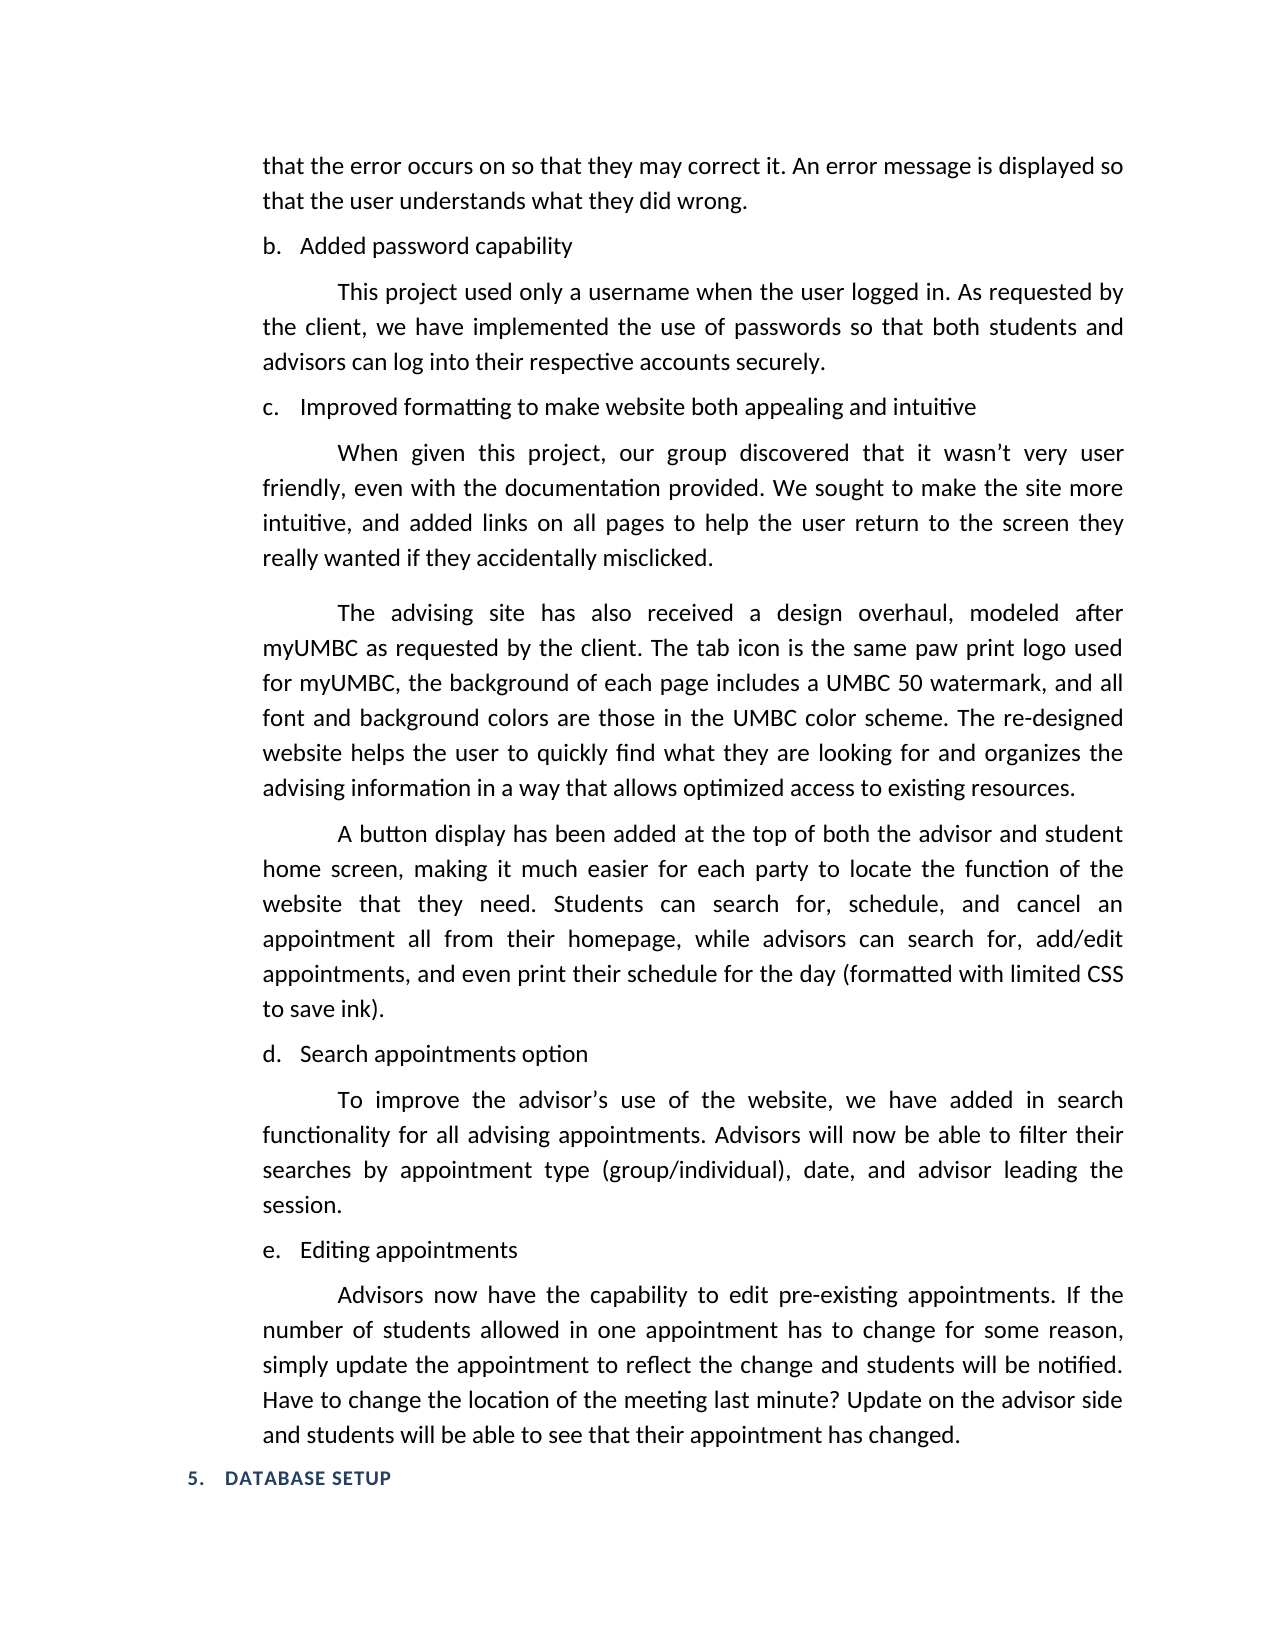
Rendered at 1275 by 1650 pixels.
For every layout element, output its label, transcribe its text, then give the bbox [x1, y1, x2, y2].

list Improved formatting to make website both appealing and intuitive [262, 391, 1125, 422]
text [262, 150, 1125, 216]
list Editing appointments [262, 1234, 1125, 1265]
text This project used only a username when the user logged in. As requested by the client, we have implemented the use of passwords so that both students and advisors can log into their respective accounts securely. [262, 276, 1125, 376]
text The advising site has also received a design overhaul, modeled after myUMBC as requested by the client. The tab icon is the same paw print logo used for myUMBC, the background of each page includes a UMBC 50 watermark, and all font and background colors are those in the UMBC color scheme. The re-designed website helps the user to quickly find what they are looking for and organizes the advising information in a way that allows optimized access to existing resources. [262, 597, 1125, 803]
text Advisors now have the capability to edit pre-existing appointments. If the number of students allowed in one appointment has to change for some reason, simply update the appointment to reflect the change and students will be notified. Have to change the location of the meeting last minute? Update on the advisor side and students will be able to see that their appointment has changed. [262, 1279, 1125, 1450]
list Database Setup [187, 1465, 1125, 1490]
text When given this project, our group discovered that it wasn’t very user friendly, even with the documentation provided. We sought to make the site more intuitive, and added links on all pages to help the user return to the screen they really wanted if they accidentally misclicked. [262, 437, 1125, 572]
list Added password capability [262, 230, 1125, 261]
text To improve the advisor’s use of the website, we have added in search functionality for all advising appointments. Advisors will now be able to filter their searches by appointment type (group/individual), date, and advisor leading the session. [262, 1084, 1125, 1219]
text A button display has been added at the top of both the advisor and student home screen, making it much easier for each party to locate the function of the website that they need. Students can search for, schedule, and cancel an appointment all from their homepage, while advisors can search for, add/edit appointments, and even print their schedule for the day (formatted with limited CSS to save ink). [262, 818, 1125, 1023]
list Search appointments option [262, 1038, 1125, 1069]
